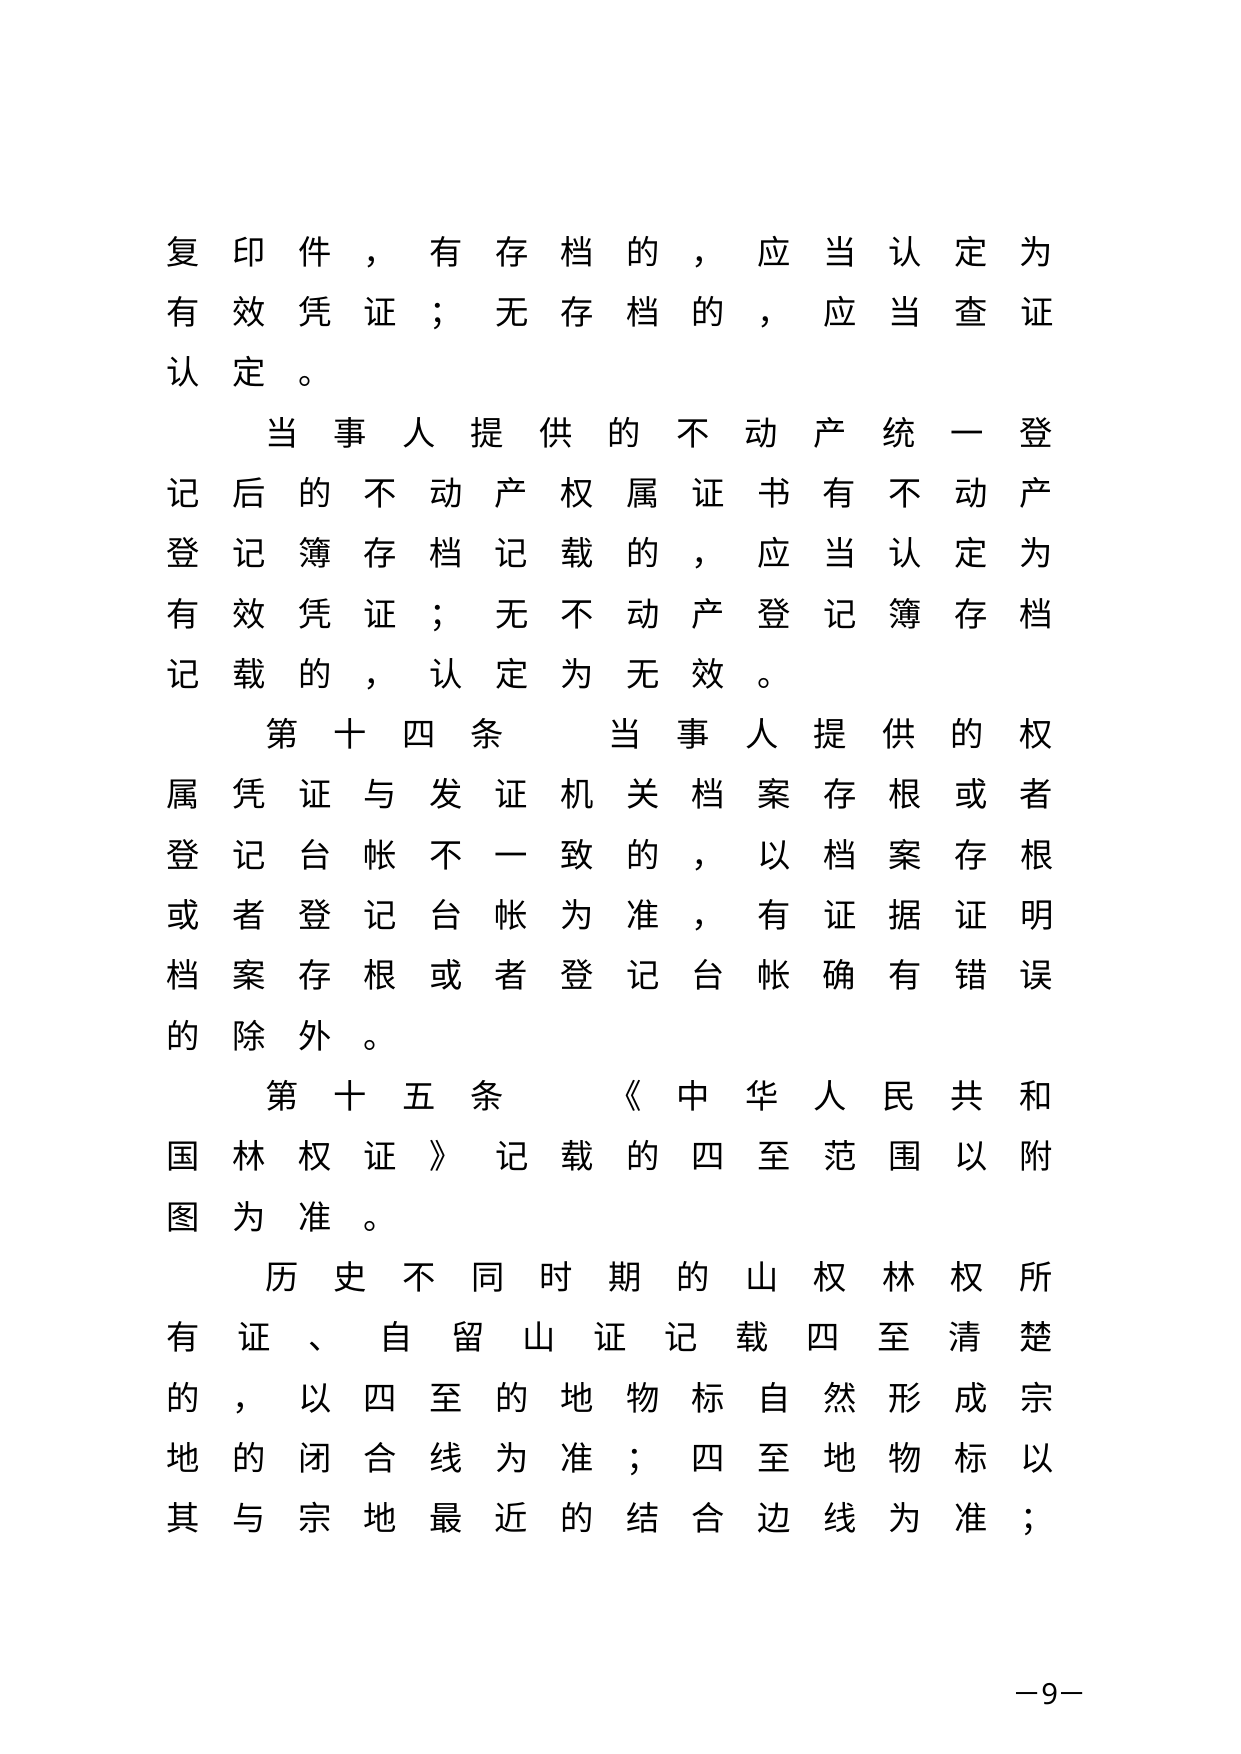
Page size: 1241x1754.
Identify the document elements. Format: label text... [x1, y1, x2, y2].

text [167, 1245, 1085, 1546]
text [167, 219, 1085, 400]
text 第十四条 当事人提供的权属凭证与发证机关档案存根或者登记台帐不一致的，以档案存根或者登记台帐为准，有证据证明档案存根或者登记台帐确有错误的除外。 [167, 702, 1085, 1064]
text 第十五条 《中华人民共和国林权证》记载的四至范围以附图为准。 [167, 1064, 1085, 1245]
text 当事人提供的不动产统一登记后的不动产权属证书有不动产登记簿存档记载的，应当认定为有效凭证；无不动产登记簿存档记载的，认定为无效。 [167, 400, 1085, 702]
